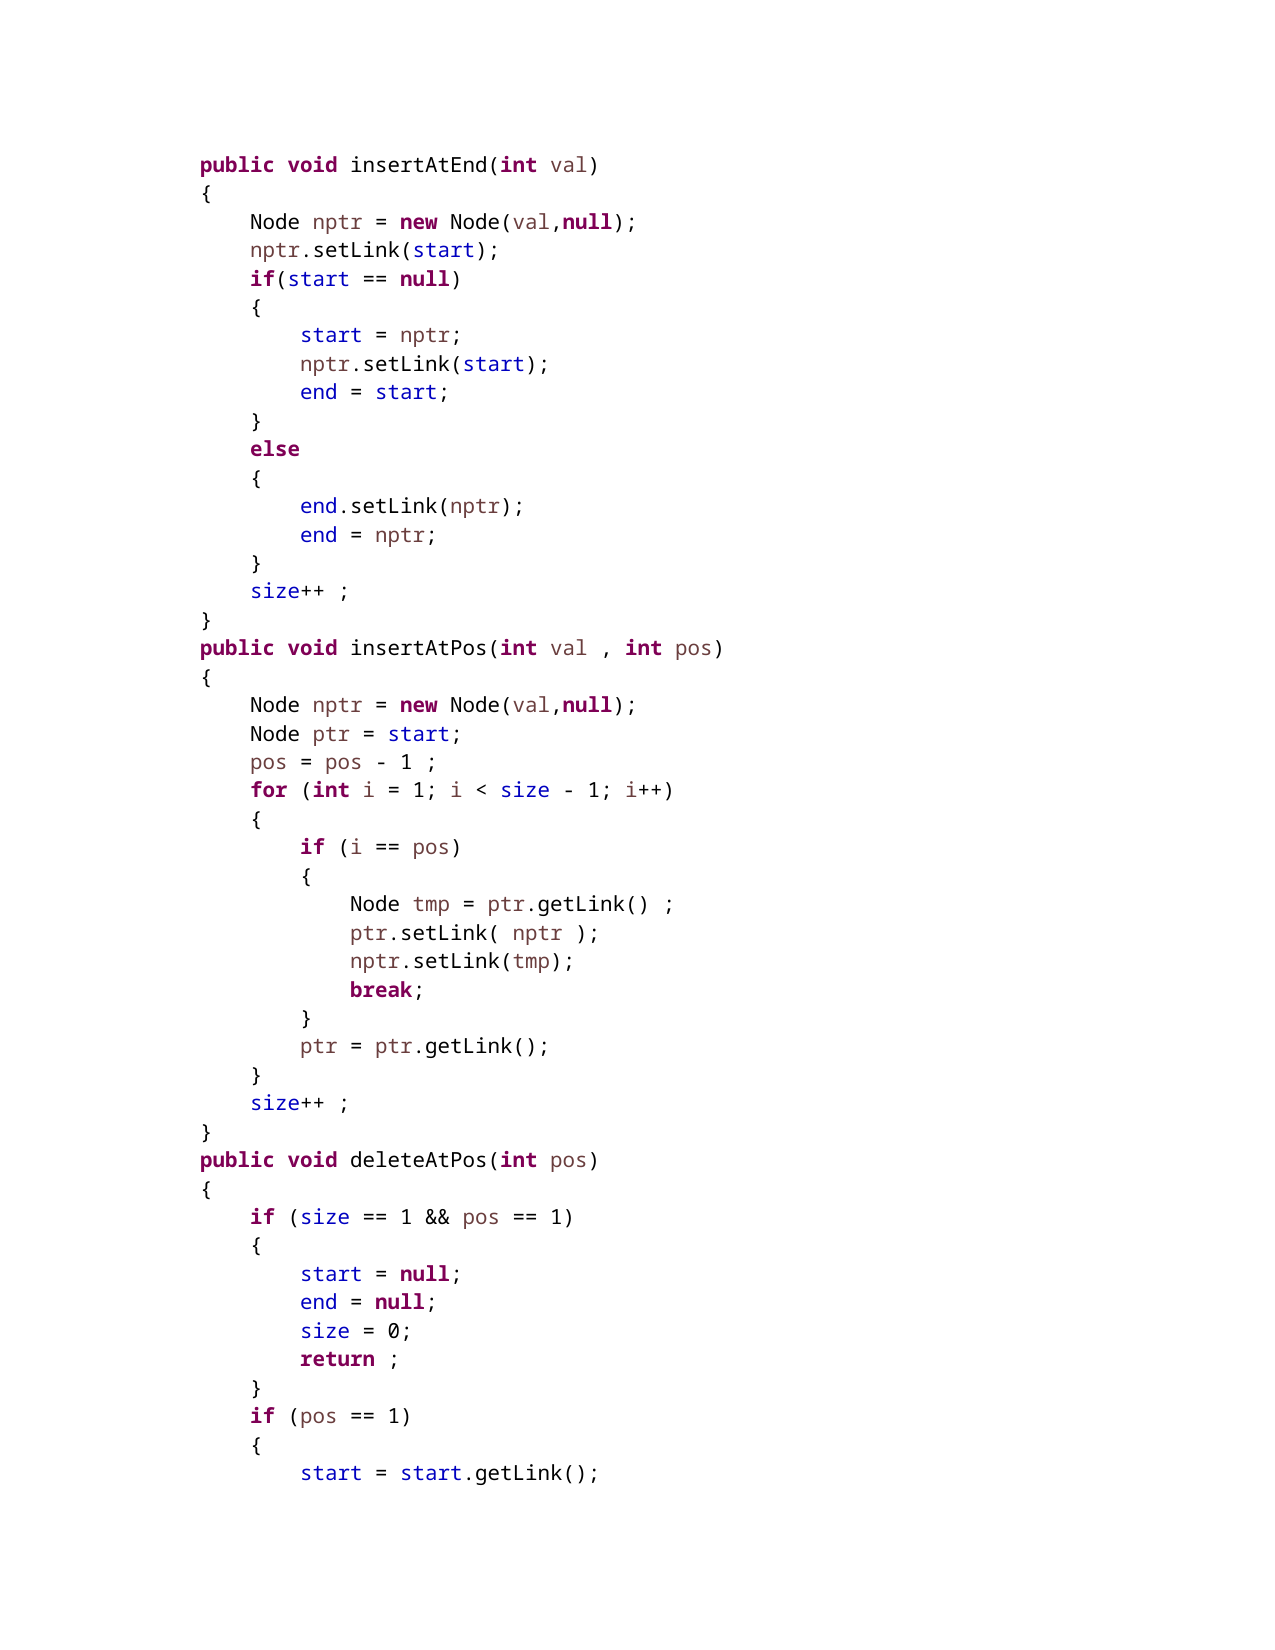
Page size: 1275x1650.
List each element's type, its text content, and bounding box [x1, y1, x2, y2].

text start = start.getLink(); [150, 1458, 1125, 1487]
text { [150, 292, 1125, 321]
text { [150, 463, 1125, 491]
text break; [150, 975, 1125, 1003]
text return ; [150, 1344, 1125, 1373]
text { [150, 1430, 1125, 1458]
text } [150, 548, 1125, 577]
text } [150, 1373, 1125, 1401]
text { [150, 662, 1125, 690]
text Node nptr = new Node(val,null); [150, 207, 1125, 235]
text if (size == 1 && pos == 1) [150, 1202, 1125, 1231]
text if (pos == 1) [150, 1401, 1125, 1430]
text end = null; [150, 1287, 1125, 1316]
text } [150, 1117, 1125, 1145]
text ptr = ptr.getLink(); [150, 1032, 1125, 1060]
text start = nptr; [150, 321, 1125, 349]
text { [150, 178, 1125, 207]
text size++ ; [150, 577, 1125, 605]
text Node ptr = start; [150, 719, 1125, 747]
text size++ ; [150, 1088, 1125, 1117]
text if (i == pos) [150, 832, 1125, 861]
text { [150, 804, 1125, 832]
text { [150, 861, 1125, 889]
text { [150, 1231, 1125, 1259]
text end = start; [150, 377, 1125, 406]
text public void insertAtPos(int val , int pos) [150, 633, 1125, 662]
text public void insertAtEnd(int val) [150, 150, 1125, 178]
text } [150, 1003, 1125, 1032]
text end.setLink(nptr); [150, 491, 1125, 520]
text end = nptr; [150, 520, 1125, 548]
text nptr.setLink(start); [150, 235, 1125, 264]
text pos = pos - 1 ; [150, 747, 1125, 776]
text if(start == null) [150, 264, 1125, 292]
text ptr.setLink( nptr ); [150, 918, 1125, 946]
text for (int i = 1; i < size - 1; i++) [150, 776, 1125, 804]
text Node nptr = new Node(val,null); [150, 690, 1125, 719]
text } [150, 1060, 1125, 1088]
text size = 0; [150, 1316, 1125, 1344]
text public void deleteAtPos(int pos) [150, 1145, 1125, 1174]
text Node tmp = ptr.getLink() ; [150, 889, 1125, 918]
text nptr.setLink(tmp); [150, 946, 1125, 975]
text { [150, 1174, 1125, 1202]
text nptr.setLink(start); [150, 349, 1125, 377]
text else [150, 434, 1125, 463]
text } [150, 605, 1125, 633]
text } [150, 406, 1125, 434]
text start = null; [150, 1259, 1125, 1287]
